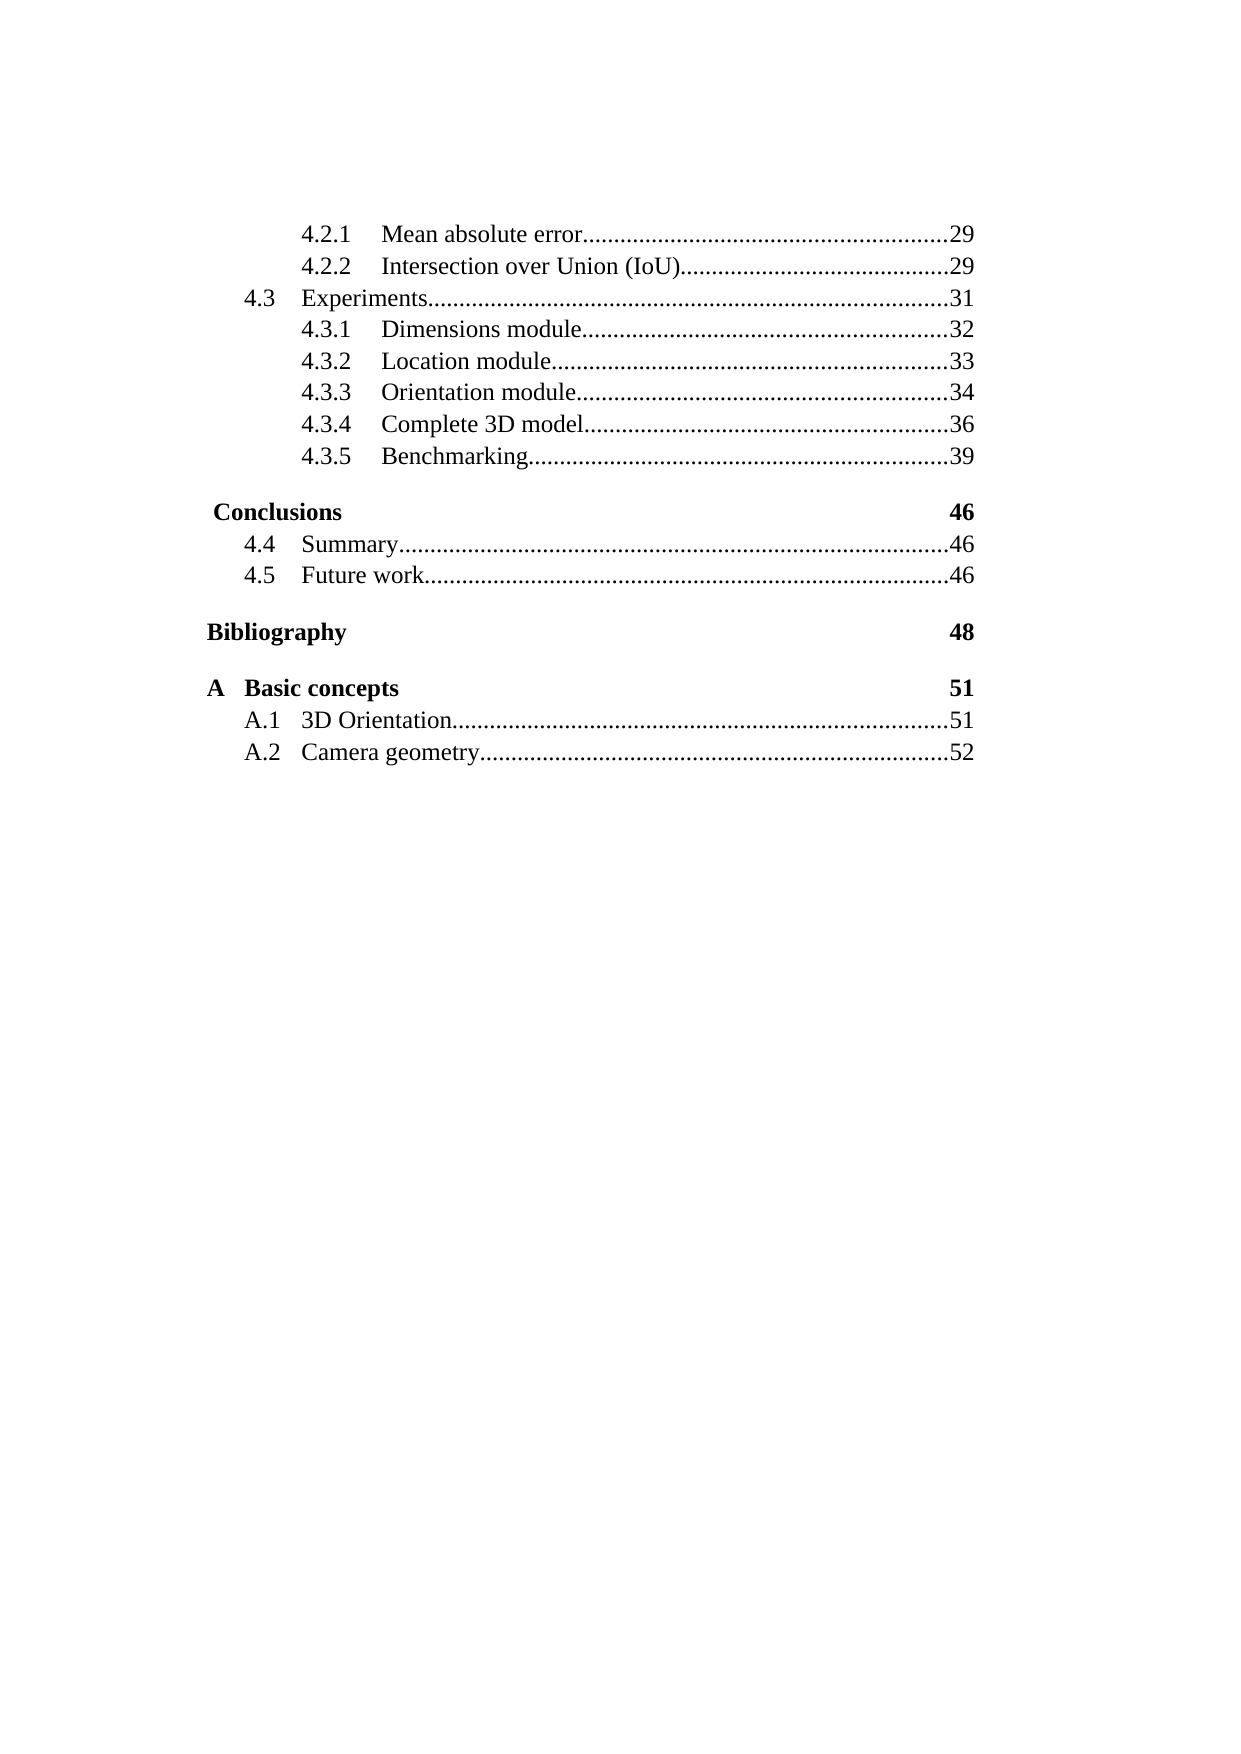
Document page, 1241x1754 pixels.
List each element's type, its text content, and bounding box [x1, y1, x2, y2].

list Benchmarking 39 [301, 441, 1240, 469]
list Dimensions module 32 [301, 314, 1240, 343]
list Mean absolute error 29 [301, 219, 1240, 248]
list Intersection over Union (IoU) 29 [301, 251, 1240, 280]
list Experiments 31 [244, 283, 1240, 311]
subtitle Basic concepts 51 [207, 673, 1240, 702]
subtitle Conclusions 46 [207, 497, 1240, 526]
list 3D Orientation 51 [244, 705, 1240, 734]
list Orientation module 34 [301, 377, 1240, 406]
subtitle Bibliography 48 [207, 617, 1240, 646]
list Future work 46 [244, 560, 1240, 589]
list Camera geometry 52 [244, 737, 1240, 765]
list Complete 3D model 36 [301, 409, 1240, 438]
list Summary 46 [244, 529, 1240, 558]
list Location module 33 [301, 346, 1240, 375]
